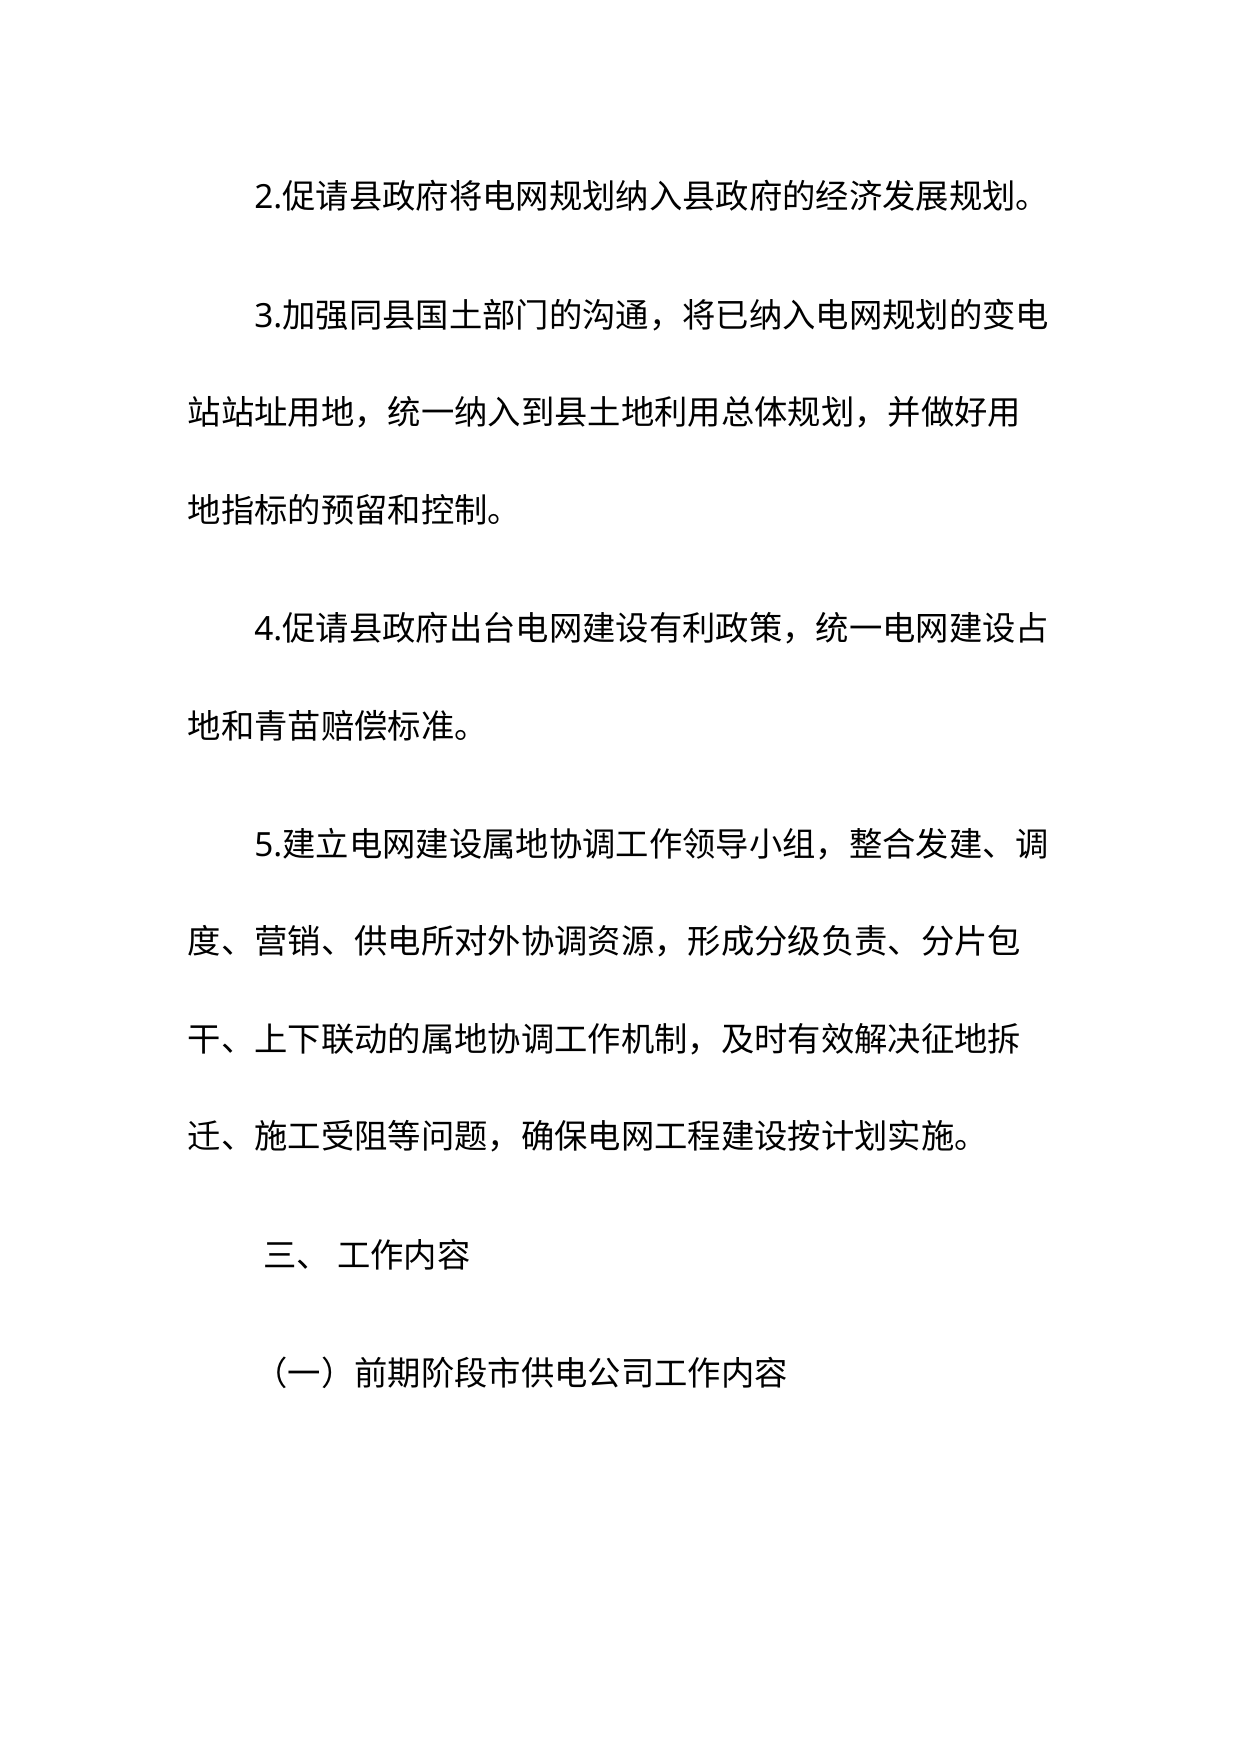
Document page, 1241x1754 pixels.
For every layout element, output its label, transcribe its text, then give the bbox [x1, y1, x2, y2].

text 5.建立电网建设属地协调工作领导小组，整合发建、调度、营销、供电所对外协调资源，形成分级负责、分片包干、上下联动的属地协调工作机制，及时有效解决征地拆迁、施工受阻等问题，确保电网工程建设按计划实施。 [187, 809, 1053, 1167]
text 2.促请县政府将电网规划纳入县政府的经济发展规划。 [187, 162, 1053, 227]
text （一）前期阶段市供电公司工作内容 [187, 1338, 1053, 1403]
text 4.促请县政府出台电网建设有利政策，统一电网建设占地和青苗赔偿标准。 [187, 593, 1053, 756]
text 3.加强同县国土部门的沟通，将已纳入电网规划的变电站站址用地，统一纳入到县土地利用总体规划，并做好用地指标的预留和控制。 [187, 280, 1053, 540]
text 三、 工作内容 [187, 1220, 1053, 1285]
